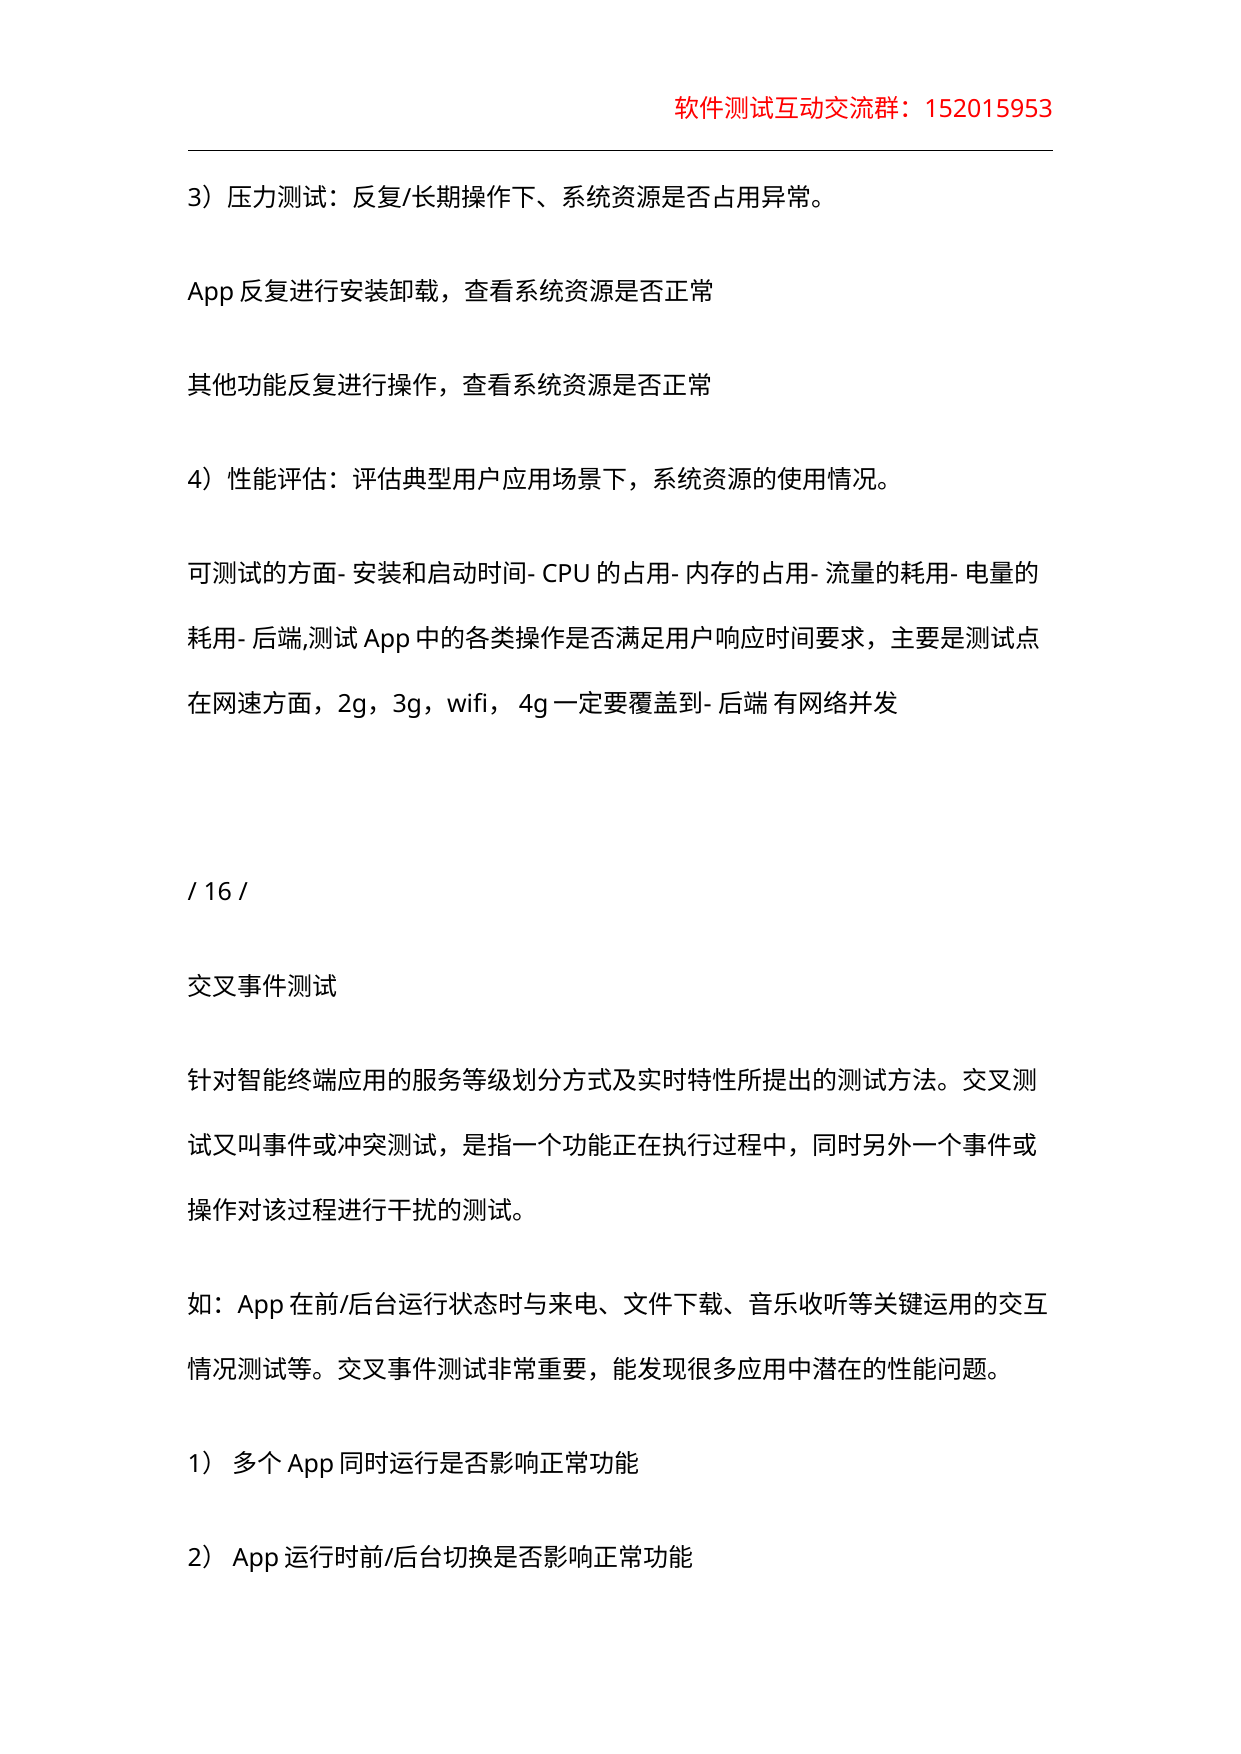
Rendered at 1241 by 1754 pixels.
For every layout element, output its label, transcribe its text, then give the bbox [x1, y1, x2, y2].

text 1） 多个App同时运行是否影响正常功能 [187, 1429, 1053, 1494]
text 交叉事件测试 [187, 952, 1053, 1017]
text / 16 / [187, 858, 1053, 923]
text 2） App运行时前/后台切换是否影响正常功能 [187, 1523, 1053, 1588]
text 4）性能评估：评估典型用户应用场景下，系统资源的使用情况。 [187, 445, 1053, 510]
text 针对智能终端应用的服务等级划分方式及实时特性所提出的测试方法。交叉测试又叫事件或冲突测试，是指一个功能正在执行过程中，同时另外一个事件或操作对该过程进行干扰的测试。 [187, 1046, 1053, 1241]
text 可测试的方面- 安装和启动时间- CPU的占用- 内存的占用- 流量的耗用- 电量的耗用- 后端,测试App中的各类操作是否满足用户响应时间要求，主要是测试点在网速方面，2g，3g，wifi， 4g一定要覆盖到- 后端 有网络并发 [187, 539, 1053, 734]
text 3）压力测试：反复/长期操作下、系统资源是否占用异常。 [187, 163, 1053, 228]
text App反复进行安装卸载，查看系统资源是否正常 [187, 257, 1053, 322]
text 如：App在前/后台运行状态时与来电、文件下载、音乐收听等关键运用的交互情况测试等。交叉事件测试非常重要，能发现很多应用中潜在的性能问题。 [187, 1270, 1053, 1400]
text 其他功能反复进行操作，查看系统资源是否正常 [187, 351, 1053, 416]
